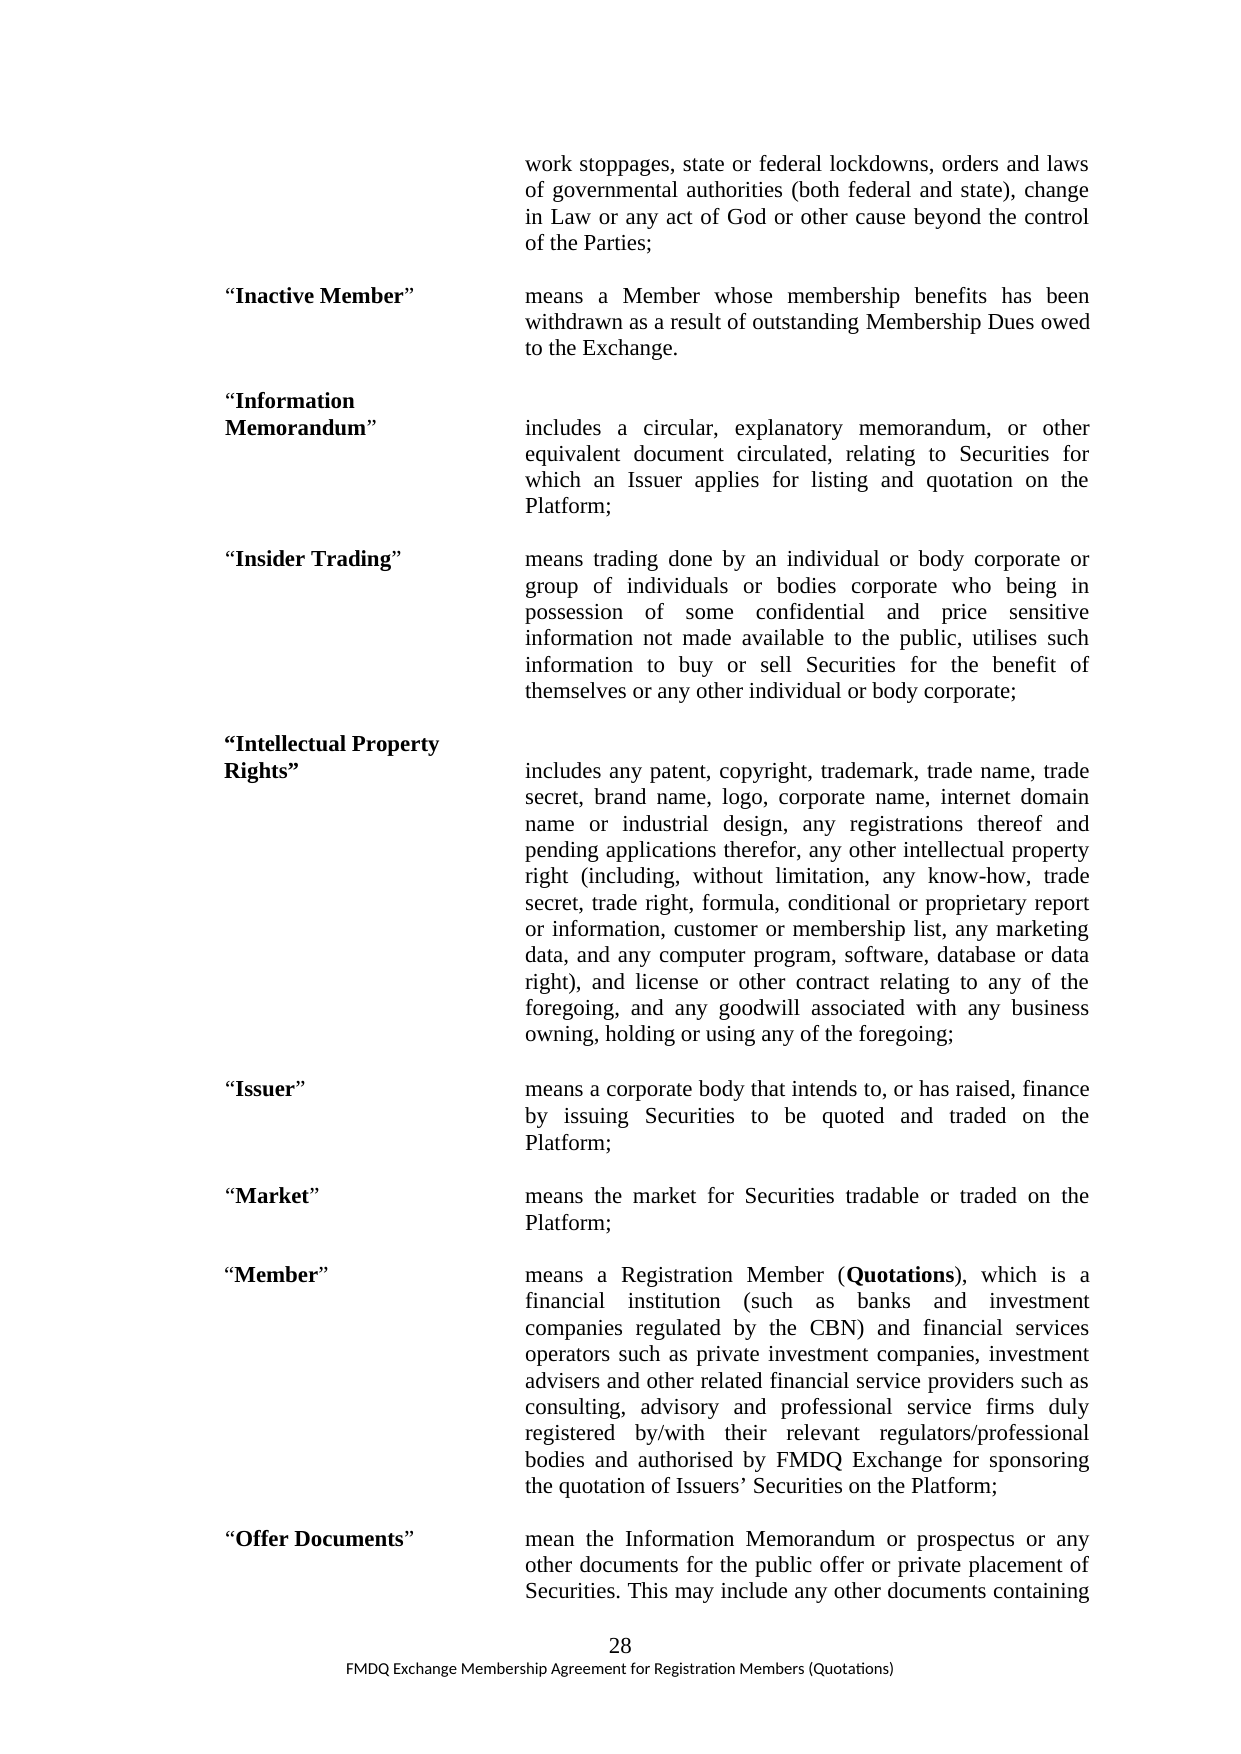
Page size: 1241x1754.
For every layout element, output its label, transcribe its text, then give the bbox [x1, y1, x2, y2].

text “Market” means the market for Securities tradable or traded on the Platform; [225, 1182, 1090, 1235]
text “Inactive Member” means a Member whose membership benefits has been withdrawn as a result of outstanding Membership Dues owed to the Exchange. [225, 282, 1090, 361]
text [225, 150, 1090, 255]
text Memorandum” includes a circular, explanatory memorandum, or other equivalent document circulated, relating to Securities for which an Issuer applies for listing and quotation on the Platform; [225, 413, 1090, 519]
text “Intellectual Property [224, 731, 1090, 757]
text “Information [225, 387, 1090, 413]
text “Insider Trading” means trading done by an individual or body corporate or group of individuals or bodies corporate who being in possession of some confidential and price sensitive information not made available to the public, utilises such information to buy or sell Securities for the benefit of themselves or any other individual or body corporate; [225, 545, 1090, 703]
text Rights” includes any patent, copyright, trademark, trade name, trade secret, brand name, logo, corporate name, internet domain name or industrial design, any registrations thereof and pending applications therefor, any other intellectual property right (including, without limitation, any know-how, trade secret, trade right, formula, conditional or proprietary report or information, customer or membership list, any marketing data, and any computer program, software, database or data right), and license or other contract relating to any of the foregoing, and any goodwill associated with any business owning, holding or using any of the foregoing; [224, 757, 1090, 1047]
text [225, 1525, 1090, 1604]
text “Member” means a Registration Member (Quotations), which is a financial institution (such as banks and investment companies regulated by the CBN) and financial services operators such as private investment companies, investment advisers and other related financial service providers such as consulting, advisory and professional service firms duly registered by/with their relevant regulators/professional bodies and authorised by FMDQ Exchange for sponsoring the quotation of Issuers’ Securities on the Platform; [224, 1261, 1090, 1498]
text “Issuer” means a corporate body that intends to, or has raised, finance by issuing Securities to be quoted and traded on the Platform; [225, 1074, 1090, 1155]
